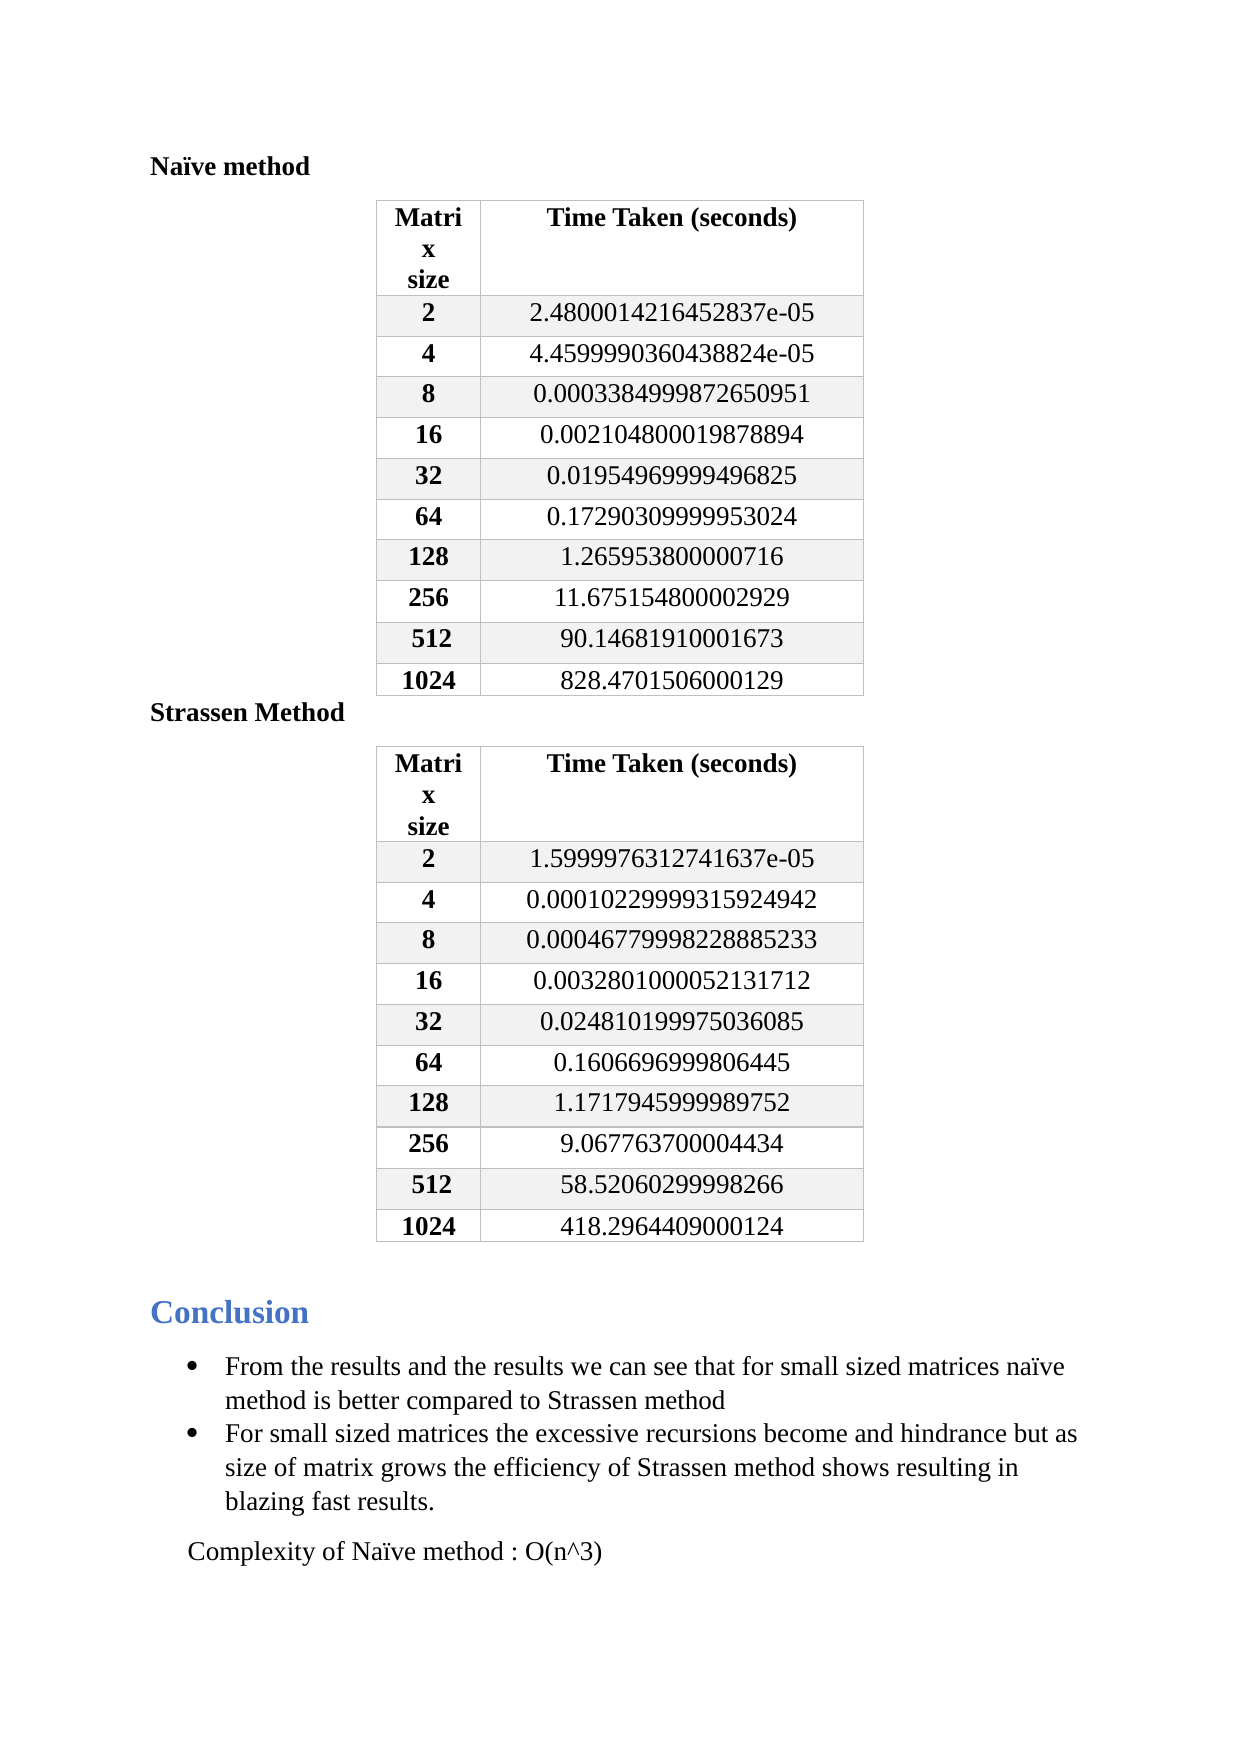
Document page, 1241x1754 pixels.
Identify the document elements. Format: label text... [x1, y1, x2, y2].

text Naïve method [150, 150, 1090, 181]
table_cell 2 [377, 842, 480, 882]
table_cell 0.024810199975036085 [481, 1005, 863, 1045]
list For small sized matrices the excessive recursions become and hindrance but as size of matrix grows the efficiency of Strassen method shows resulting in blazing fast results. [187, 1417, 1090, 1516]
table_cell 8 [377, 377, 480, 417]
table_cell 4 [377, 883, 480, 922]
table_cell 64 [377, 1046, 480, 1085]
table_header Matrix size [377, 201, 480, 295]
table_header Matrix size [377, 747, 480, 841]
table_cell 2.4800014216452837e-05 [481, 296, 863, 336]
table_cell 0.00046779998228885233 [481, 923, 863, 963]
table_cell 0.17290309999953024 [481, 500, 863, 539]
table_cell 0.0032801000052131712 [481, 964, 863, 1004]
table_cell 1.265953800000716 [481, 540, 863, 580]
table_cell 32 [377, 459, 480, 499]
table_cell 0.002104800019878894 [481, 418, 863, 458]
table_cell 2 [377, 296, 480, 336]
text Strassen Method [150, 696, 1090, 727]
table_cell 1024 [377, 664, 480, 695]
table_cell 512 [377, 1169, 480, 1209]
table_cell 58.52060299998266 [481, 1169, 863, 1209]
table_cell 128 [377, 1086, 480, 1126]
table_cell 418.2964409000124 [481, 1210, 863, 1241]
table_cell 16 [377, 418, 480, 458]
text Conclusion [150, 1292, 1090, 1331]
table_cell 256 [377, 1128, 480, 1168]
table_cell 0.00010229999315924942 [481, 883, 863, 922]
table_header Time Taken (seconds) [481, 201, 863, 295]
table_cell 1.5999976312741637e-05 [481, 842, 863, 882]
table_cell 90.14681910001673 [481, 623, 863, 663]
table_cell 4.4599990360438824e-05 [481, 337, 863, 376]
table_cell 9.067763700004434 [481, 1128, 863, 1168]
text Complexity of Naïve method : O(n^3) [187, 1535, 1090, 1566]
table_cell 128 [377, 540, 480, 580]
table_cell 1024 [377, 1210, 480, 1241]
table_cell 0.1606696999806445 [481, 1046, 863, 1085]
table_cell 16 [377, 964, 480, 1004]
table_cell 828.4701506000129 [481, 664, 863, 695]
table_cell 64 [377, 500, 480, 539]
table_cell 32 [377, 1005, 480, 1045]
table_cell 256 [377, 581, 480, 622]
table_header Time Taken (seconds) [481, 747, 863, 841]
table_cell 0.01954969999496825 [481, 459, 863, 499]
table_cell 0.0003384999872650951 [481, 377, 863, 417]
list From the results and the results we can see that for small sized matrices naïve method is better compared to Strassen method [187, 1350, 1090, 1415]
table_cell 11.675154800002929 [481, 581, 863, 622]
table_cell 4 [377, 337, 480, 376]
table_cell 512 [377, 623, 480, 663]
table_cell 1.1717945999989752 [481, 1086, 863, 1126]
table_cell 8 [377, 923, 480, 963]
